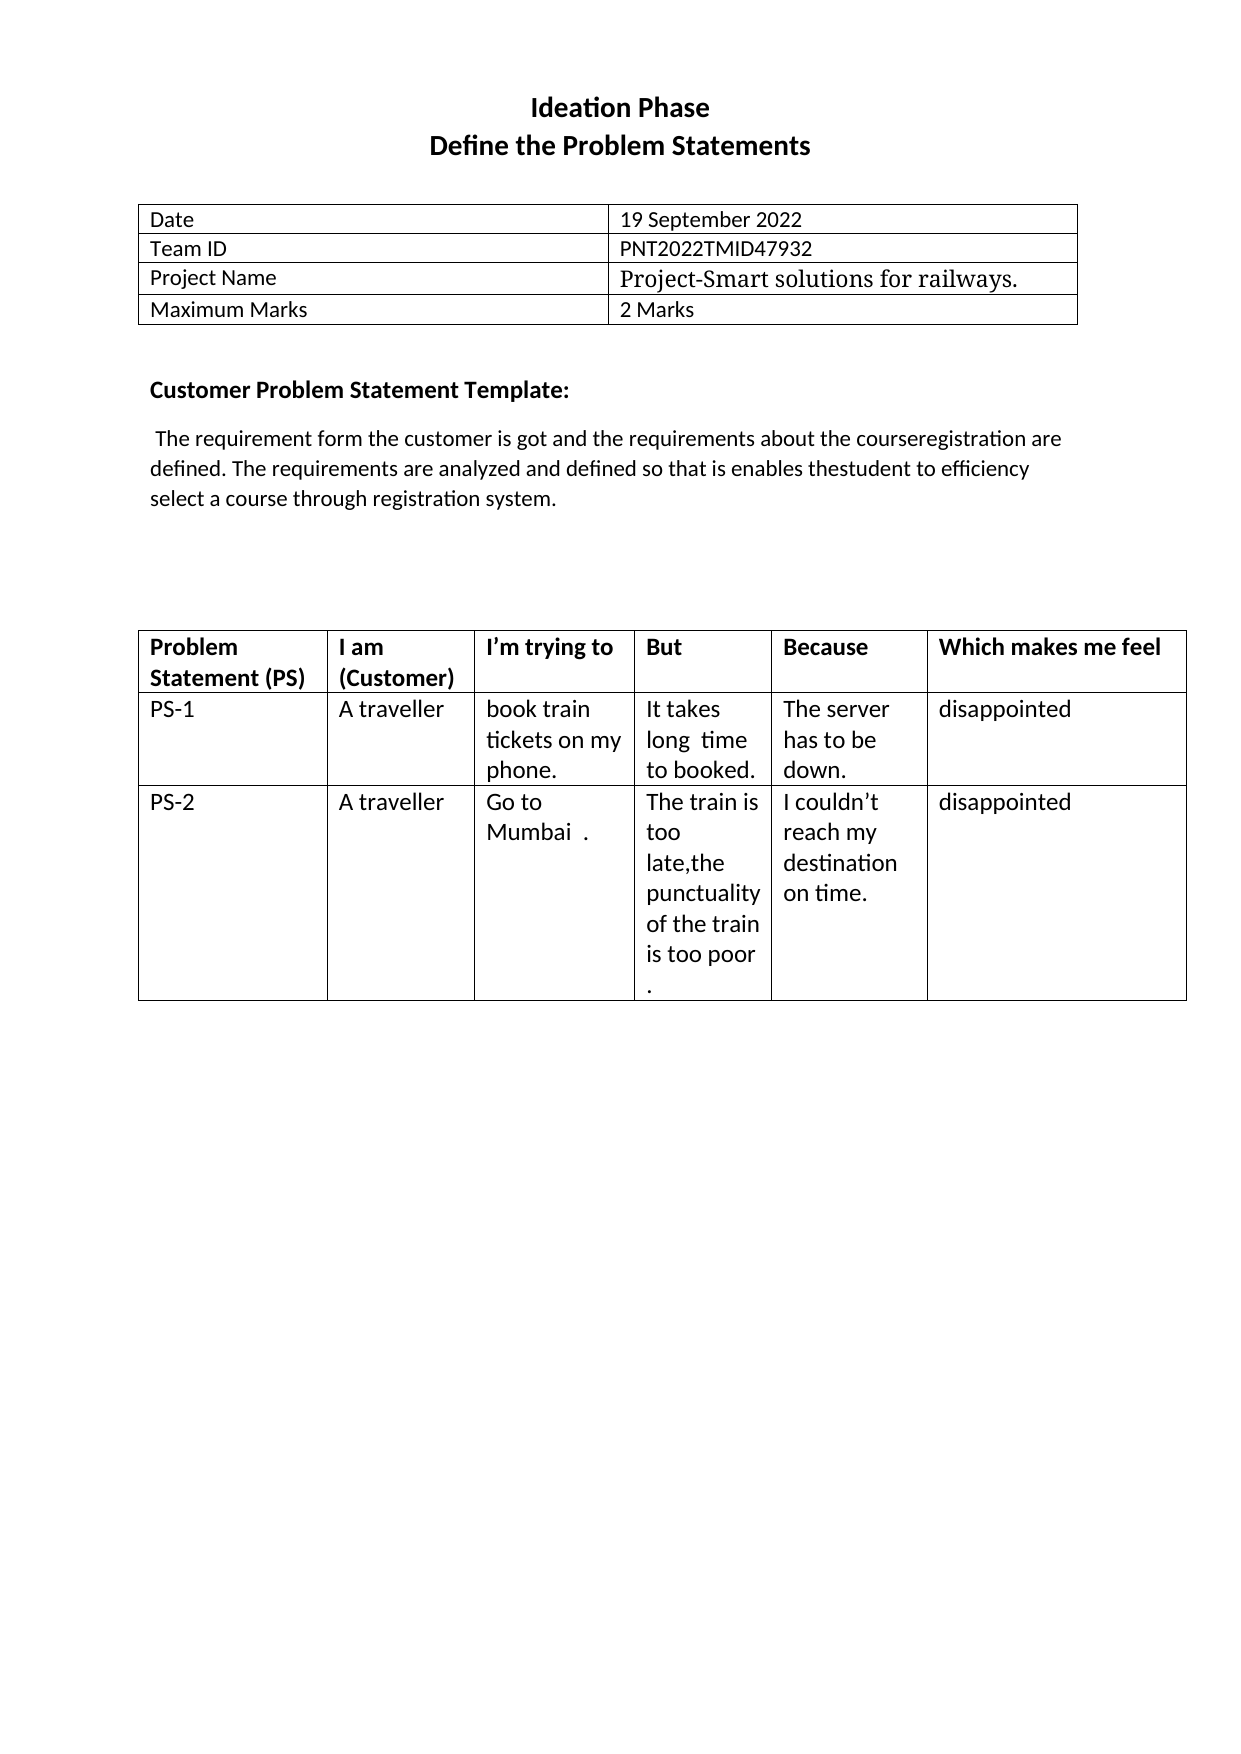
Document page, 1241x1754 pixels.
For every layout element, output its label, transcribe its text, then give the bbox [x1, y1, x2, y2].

table_header I’m trying to [475, 631, 634, 692]
table_header Which makes me feel [928, 631, 1186, 692]
table_cell PS-2 [139, 786, 327, 999]
table_cell PS-1 [139, 693, 327, 785]
table_header Problem Statement (PS) [139, 631, 327, 692]
table_header I am (Customer) [328, 631, 474, 692]
text Define the Problem Statements [150, 127, 1090, 163]
table_cell disappointed [928, 786, 1186, 999]
table_header Because [772, 631, 927, 692]
table_cell I couldn’t reach my destination on time. [772, 786, 927, 999]
table_cell 2 Marks [609, 295, 1077, 323]
table_cell Team ID [139, 234, 608, 262]
text The requirement form the customer is got and the requirements about the courseregistration are defined. The requirements are analyzed and defined so that is enables thestudent to efficiency select a course through registration system. [150, 424, 1090, 512]
table_cell Go to Mumbai . [475, 786, 634, 999]
table_cell A traveller [328, 693, 474, 785]
text Ideation Phase [150, 89, 1090, 124]
table_header 19 September 2022 [609, 205, 1077, 233]
table_cell It takes long time to booked. [635, 693, 771, 785]
table_cell A traveller [328, 786, 474, 999]
table_cell The server has to be down. [772, 693, 927, 785]
table_cell disappointed [928, 693, 1186, 785]
text Customer Problem Statement Template: [150, 374, 1090, 404]
table_cell Maximum Marks [139, 295, 608, 323]
table_cell book train tickets on my phone. [475, 693, 634, 785]
table_cell Project Name [139, 263, 608, 294]
table_cell The train is too late,the punctuality of the train is too poor . [635, 786, 771, 999]
table_cell Project-Smart solutions for railways. [609, 263, 1077, 294]
table_header Date [139, 205, 608, 233]
table_header But [635, 631, 771, 692]
table_cell PNT2022TMID47932 [609, 234, 1077, 262]
